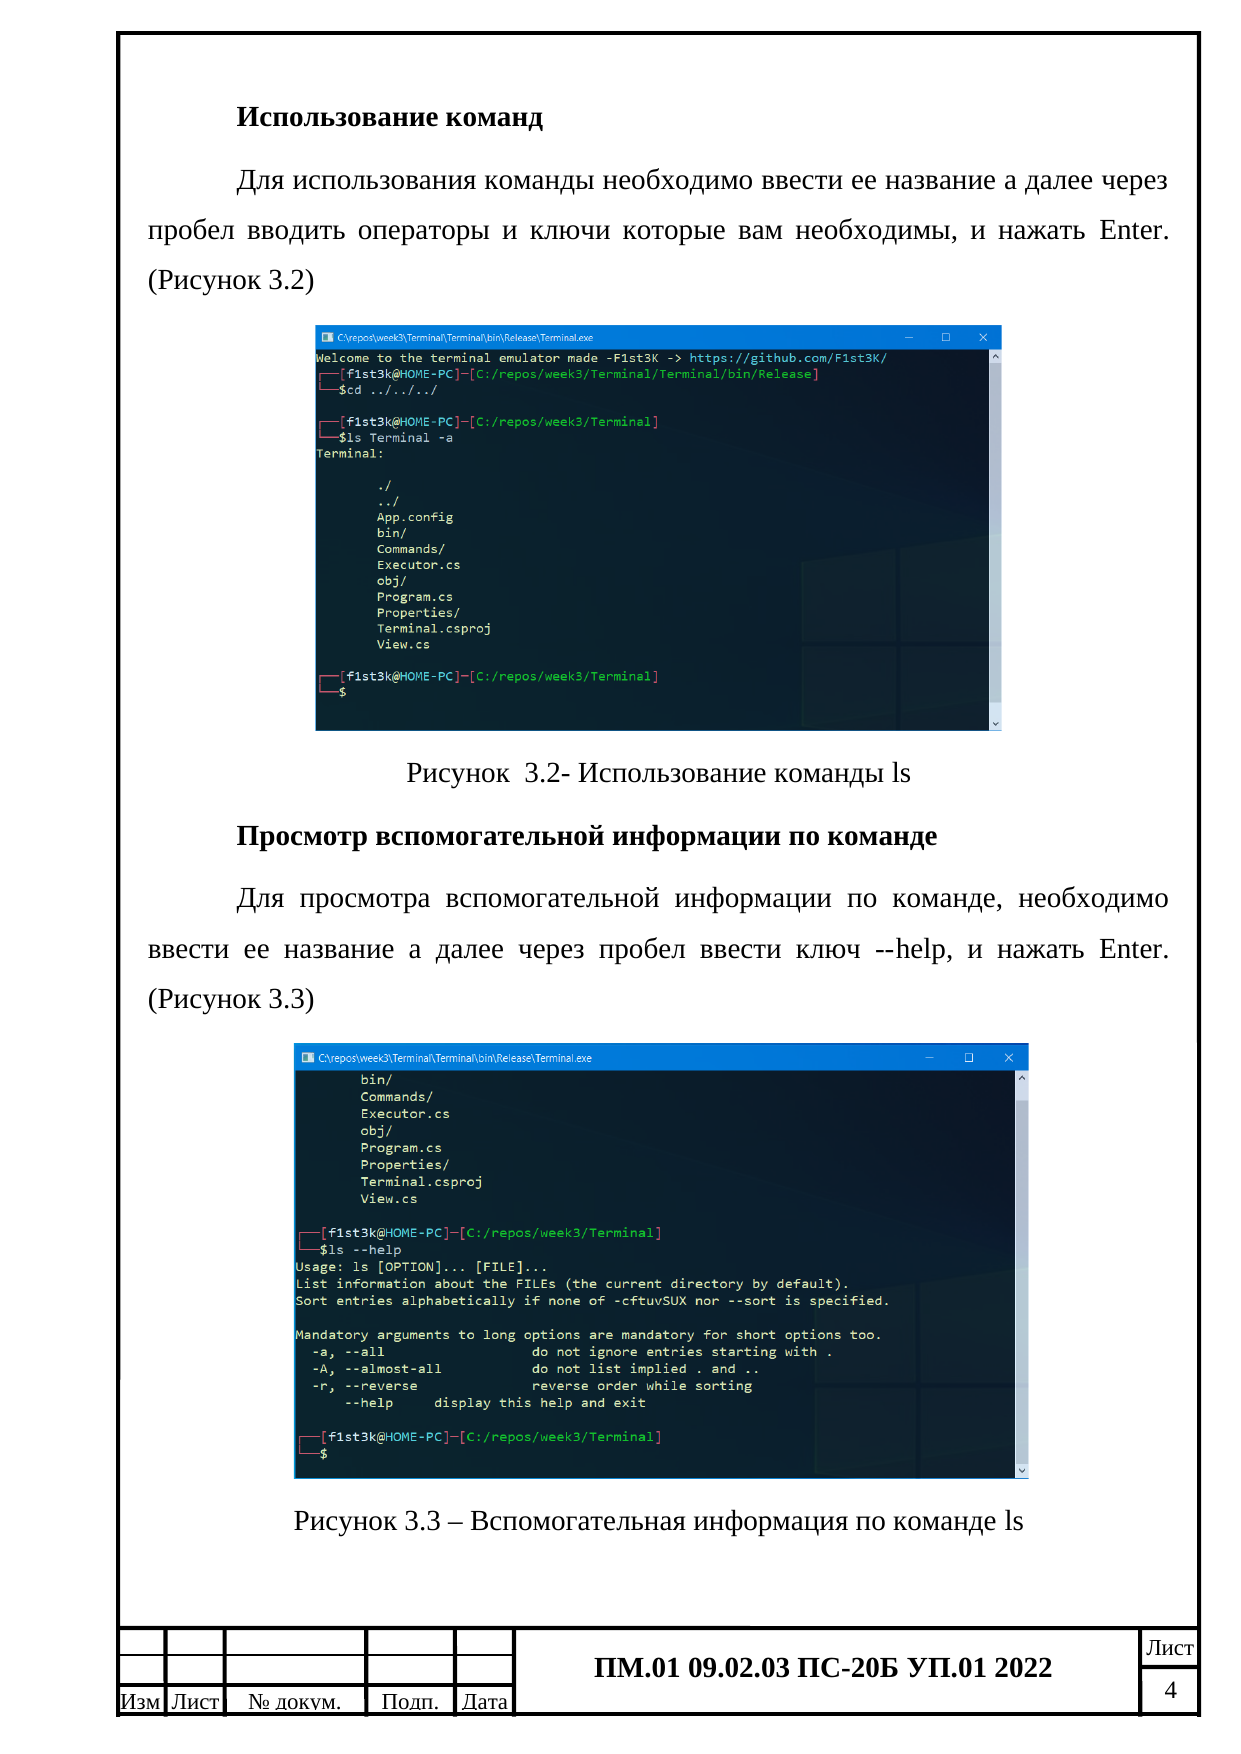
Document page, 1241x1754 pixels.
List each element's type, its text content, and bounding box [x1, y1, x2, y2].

text Просмотр вспомогательной информации по команде [148, 818, 1169, 851]
text Для просмотра вспомогательной информации по команде, необходимо ввести ее название а далее через пробел ввести ключ --help, и нажать Enter. (Рисунок 3.3) [148, 881, 1169, 1015]
text Для использования команды необходимо ввести ее название а далее через пробел вводить операторы и ключи которые вам необходимы, и нажать Enter. (Рисунок 3.2) [148, 162, 1169, 296]
text Рисунок 3.2- Использование команды ls [148, 755, 1169, 788]
text Использование команд [148, 99, 1169, 133]
picture [296, 1043, 1029, 1479]
picture [315, 325, 1002, 731]
text Рисунок 3.3 – Вспомогательная информация по команде ls [148, 1503, 1169, 1537]
